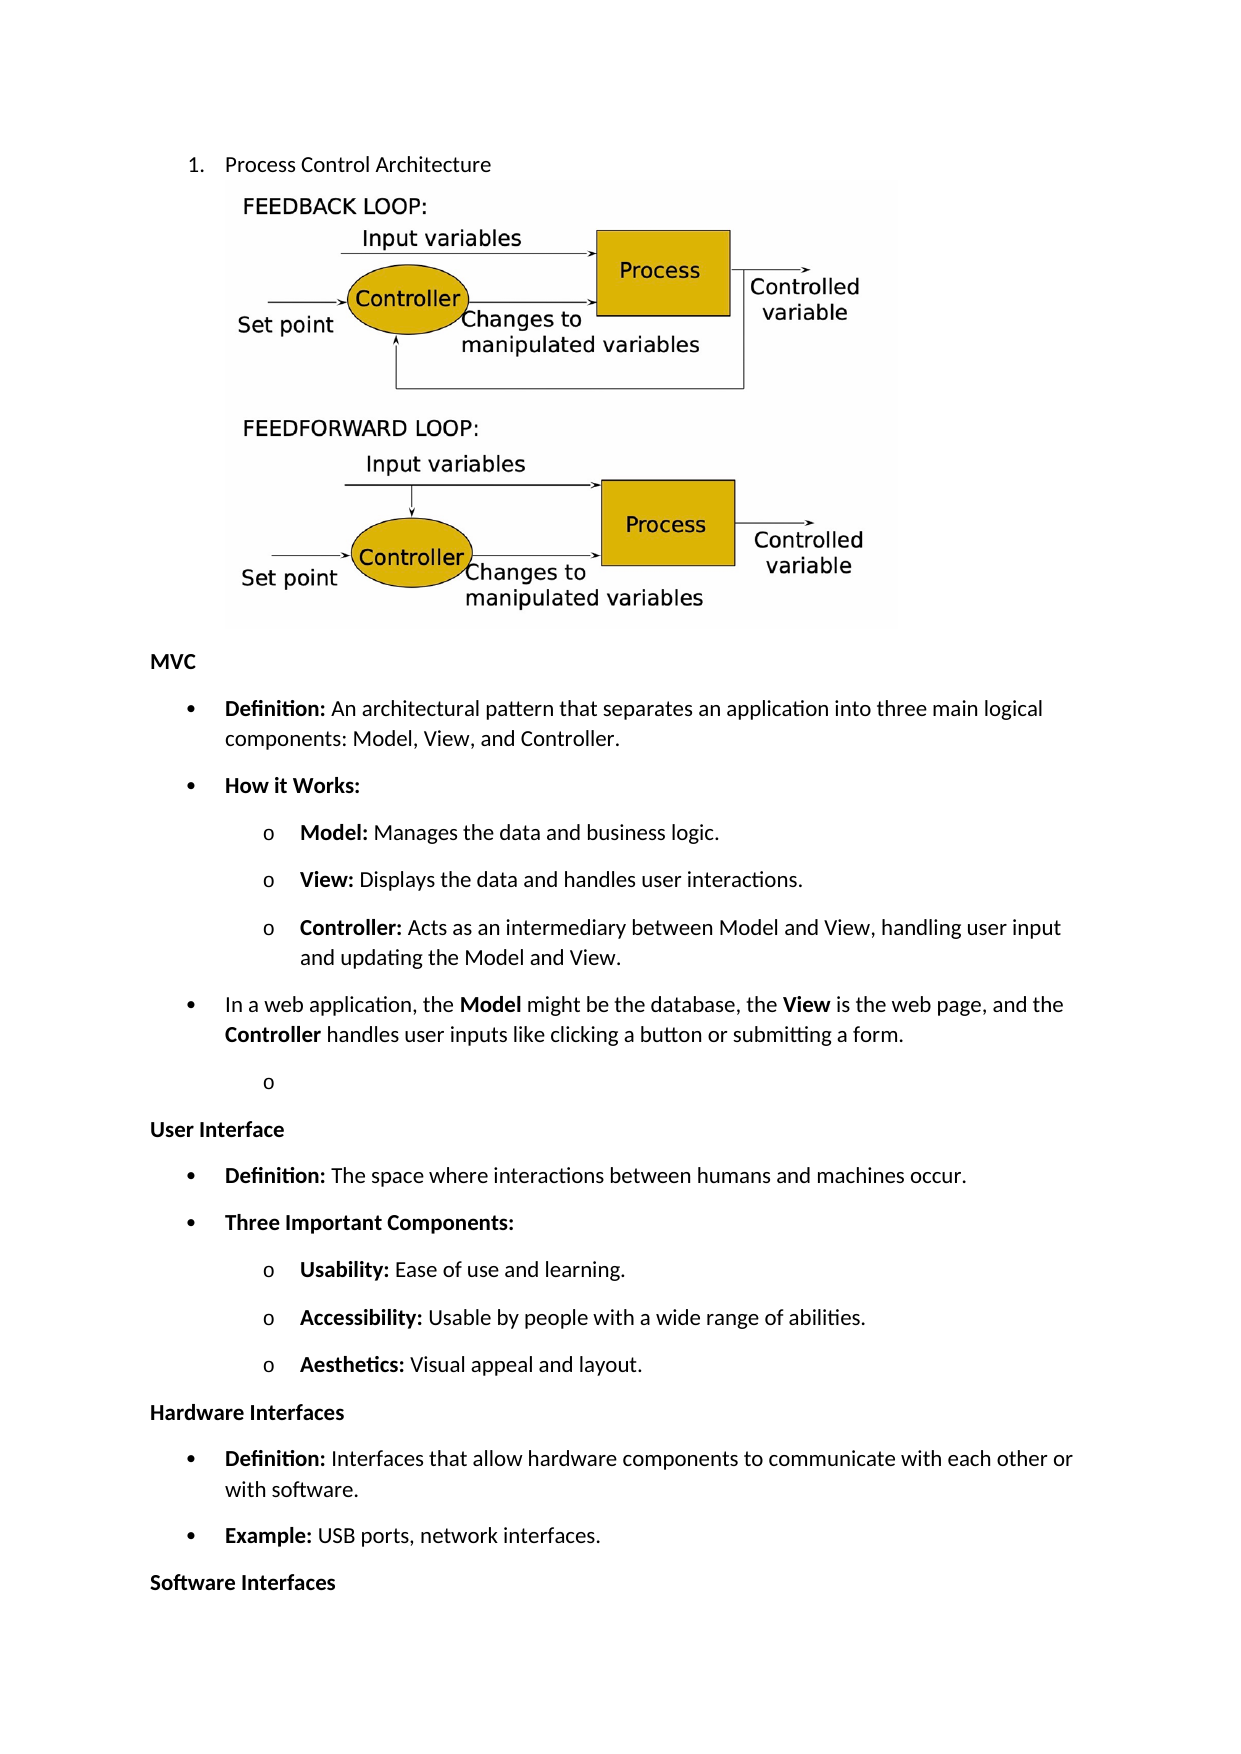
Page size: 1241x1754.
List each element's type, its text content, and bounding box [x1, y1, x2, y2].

text User Interface [150, 1115, 1090, 1143]
list Three Important Components: [187, 1208, 1090, 1237]
list Aesthetics: Visual appeal and layout. [262, 1350, 1090, 1379]
list How it Works: [187, 771, 1090, 799]
list Definition: Interfaces that allow hardware components to communicate with each other or with software. [187, 1444, 1090, 1503]
list Model: Manages the data and business logic. [262, 818, 1090, 846]
text Hardware Interfaces [150, 1398, 1090, 1426]
list Accessibility: Usable by people with a wide range of abilities. [262, 1303, 1090, 1331]
list Definition: The space where interactions between humans and machines occur. [187, 1162, 1090, 1190]
text MVC [150, 647, 1090, 675]
list Definition: An architectural pattern that separates an application into three main logical components: Model, View, and Controller. [187, 694, 1090, 752]
list In a web application, the Model might be the database, the View is the web page, and the Controller handles user inputs like clicking a button or submitting a form. [187, 990, 1090, 1048]
list Controller: Acts as an intermediary between Model and View, handling user input and updating the Model and View. [262, 913, 1090, 971]
list Example: USB ports, network interfaces. [187, 1522, 1090, 1549]
picture [225, 180, 899, 629]
list Usability: Ease of use and learning. [262, 1255, 1090, 1284]
text Software Interfaces [150, 1568, 1090, 1596]
list View: Displays the data and handles user interactions. [262, 865, 1090, 894]
